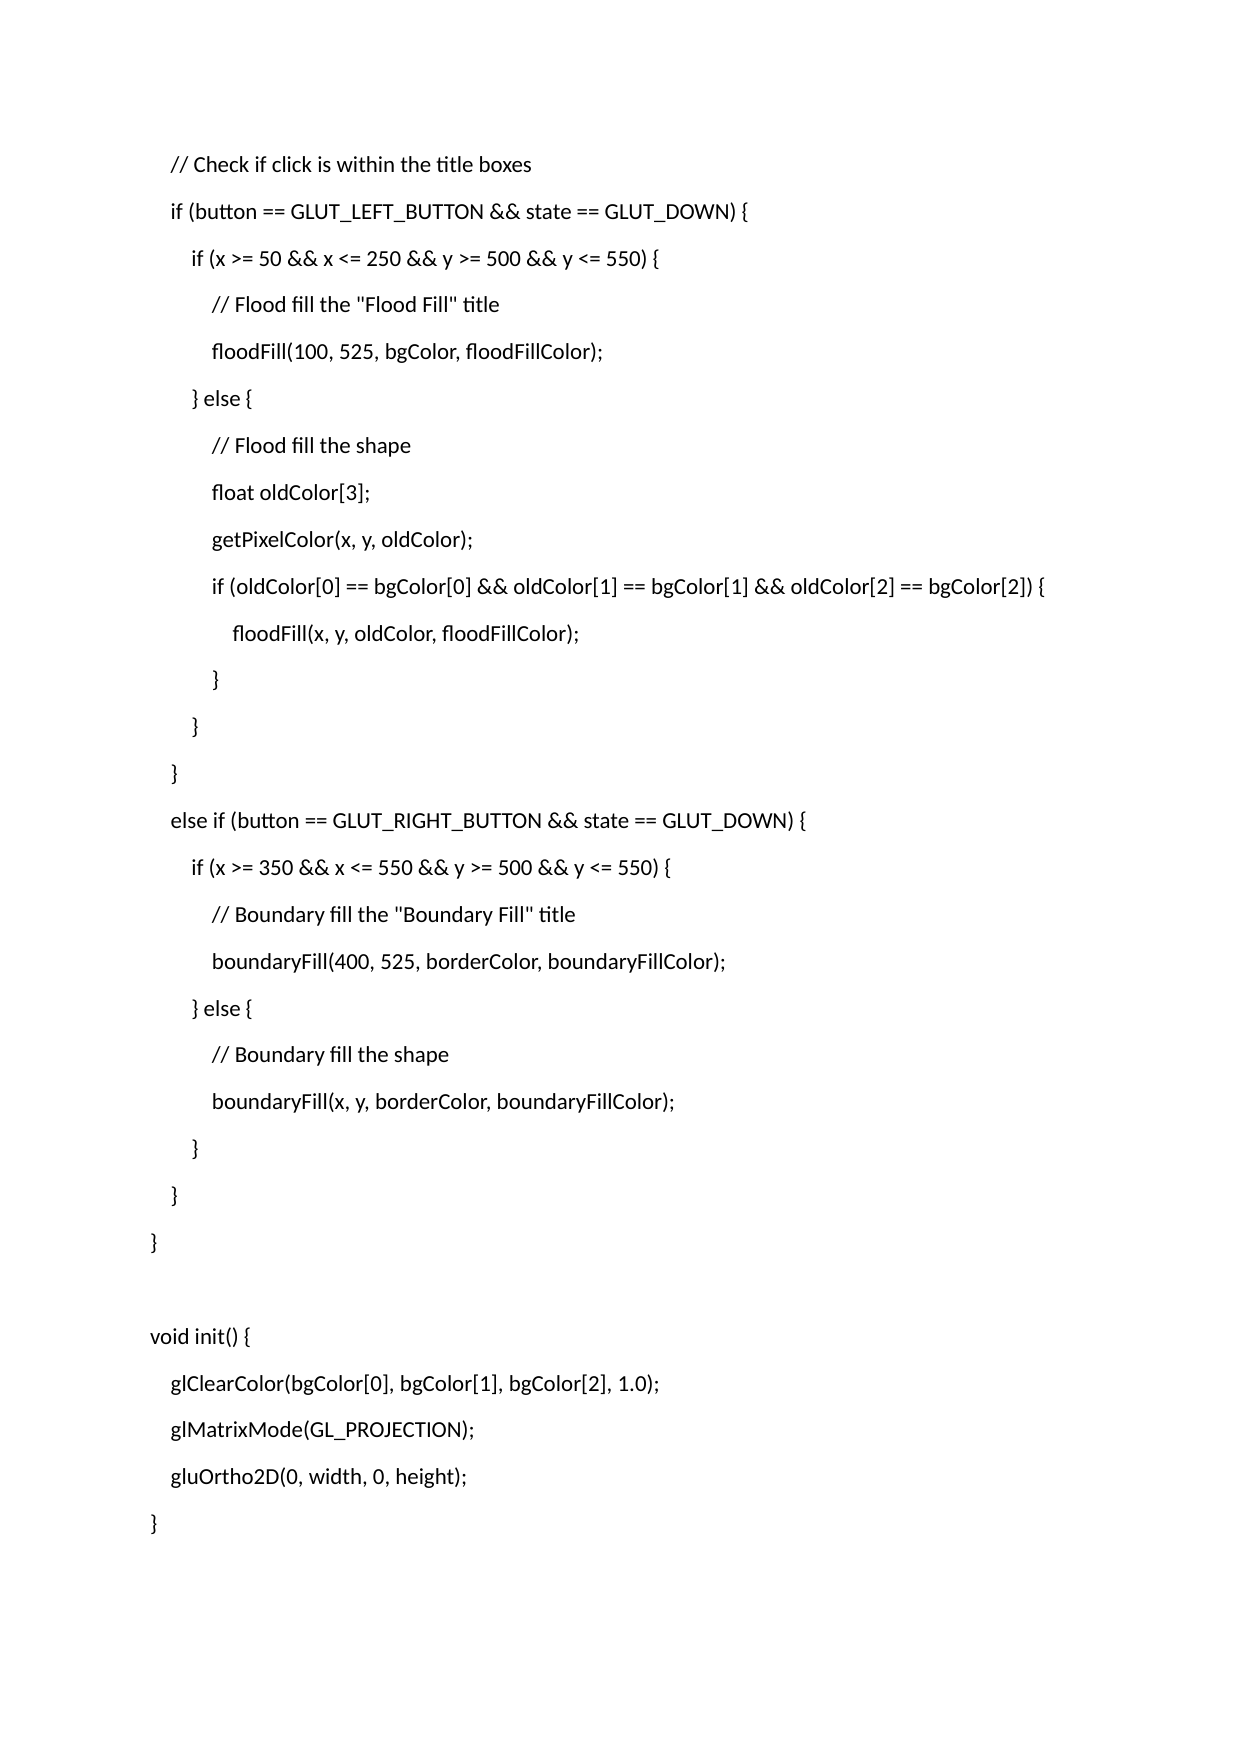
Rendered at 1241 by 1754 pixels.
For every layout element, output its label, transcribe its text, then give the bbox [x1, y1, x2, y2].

text // Flood fill the "Flood Fill" title [150, 291, 1090, 319]
text } [150, 1228, 1090, 1256]
text floodFill(100, 525, bgColor, floodFillColor); [150, 337, 1090, 366]
text if (x >= 350 && x <= 550 && y >= 500 && y <= 550) { [150, 853, 1090, 881]
text } [150, 666, 1090, 694]
text boundaryFill(400, 525, borderColor, boundaryFillColor); [150, 947, 1090, 975]
text if (x >= 50 && x <= 250 && y >= 500 && y <= 550) { [150, 244, 1090, 272]
text glClearColor(bgColor[0], bgColor[1], bgColor[2], 1.0); [150, 1369, 1090, 1397]
text } else { [150, 994, 1090, 1022]
text glMatrixMode(GL_PROJECTION); [150, 1416, 1090, 1444]
text } [150, 1181, 1090, 1209]
text } [150, 1509, 1090, 1537]
text floodFill(x, y, oldColor, floodFillColor); [150, 619, 1090, 647]
text } [150, 712, 1090, 741]
text } [150, 759, 1090, 787]
text // Check if click is within the title boxes [150, 150, 1090, 178]
text gluOrtho2D(0, width, 0, height); [150, 1462, 1090, 1491]
text if (oldColor[0] == bgColor[0] && oldColor[1] == bgColor[1] && oldColor[2] == bgColor[2]) { [150, 572, 1090, 600]
text // Flood fill the shape [150, 431, 1090, 459]
text else if (button == GLUT_RIGHT_BUTTON && state == GLUT_DOWN) { [150, 806, 1090, 834]
text if (button == GLUT_LEFT_BUTTON && state == GLUT_DOWN) { [150, 197, 1090, 225]
text // Boundary fill the "Boundary Fill" title [150, 900, 1090, 928]
text getPixelColor(x, y, oldColor); [150, 525, 1090, 553]
text void init() { [150, 1322, 1090, 1350]
text // Boundary fill the shape [150, 1041, 1090, 1069]
text } [150, 1134, 1090, 1162]
text float oldColor[3]; [150, 478, 1090, 506]
text boundaryFill(x, y, borderColor, boundaryFillColor); [150, 1087, 1090, 1116]
text } else { [150, 384, 1090, 412]
